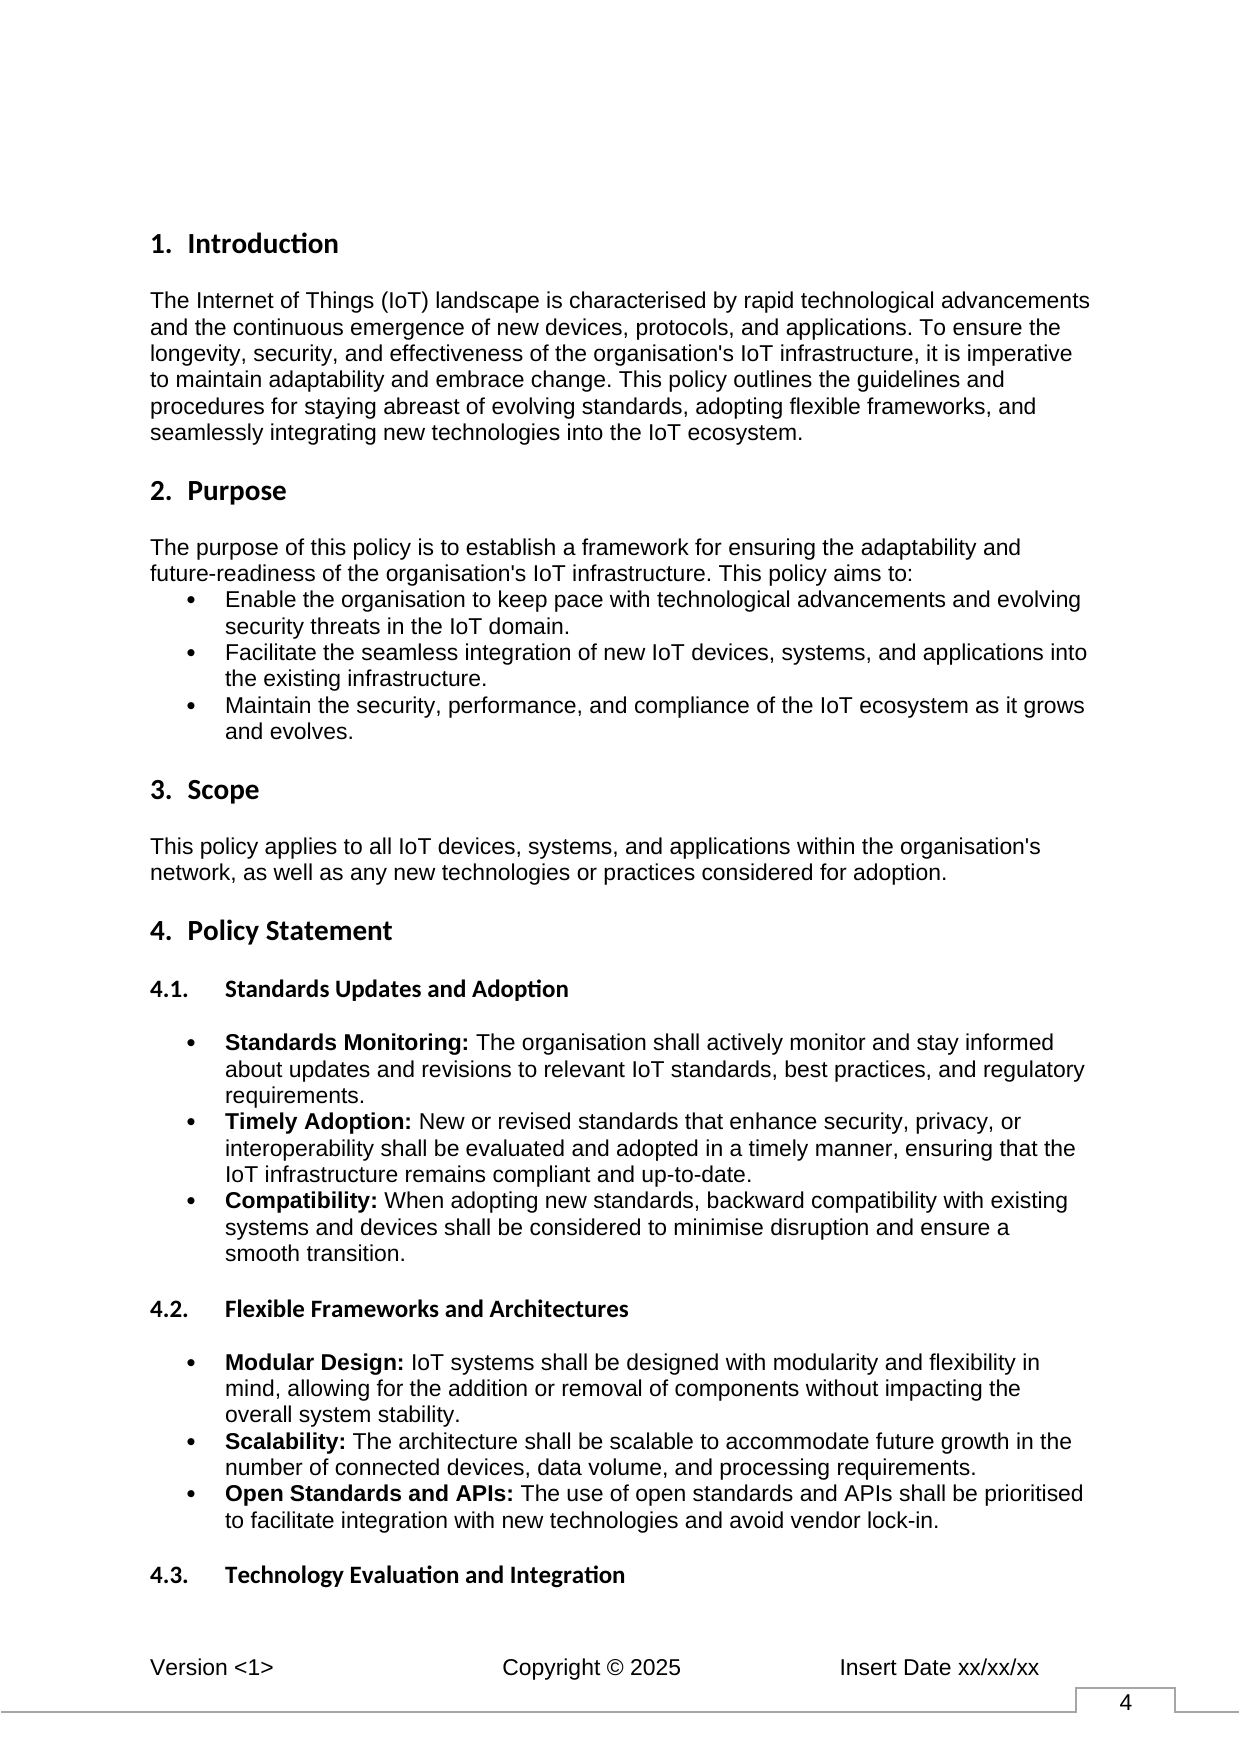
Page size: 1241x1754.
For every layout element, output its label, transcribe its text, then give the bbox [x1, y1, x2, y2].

subtitle Policy Statement [150, 912, 1090, 947]
text The Internet of Things (IoT) landscape is characterised by rapid technological advancements and the continuous emergence of new devices, protocols, and applications. To ensure the longevity, security, and effectiveness of the organisation's IoT infrastructure, it is imperative to maintain adaptability and embrace change. This policy outlines the guidelines and procedures for staying abreast of evolving standards, adopting flexible frameworks, and seamlessly integrating new technologies into the IoT ecosystem. [150, 287, 1090, 472]
subtitle Standards Updates and Adoption [150, 973, 1090, 1004]
list Scalability: The architecture shall be scalable to accommodate future growth in the number of connected devices, data volume, and processing requirements. [187, 1428, 1090, 1480]
list Compatibility: When adopting new standards, backward compatibility with existing systems and devices shall be considered to minimise disruption and ensure a smooth transition. [187, 1187, 1090, 1293]
list Facilitate the seamless integration of new IoT devices, systems, and applications into the existing infrastructure. [187, 639, 1090, 692]
list Open Standards and APIs: The use of open standards and APIs shall be prioritised to facilitate integration with new technologies and avoid vendor lock-in. [187, 1480, 1090, 1559]
text This policy applies to all IoT devices, systems, and applications within the organisation's network, as well as any new technologies or practices considered for adoption. [150, 833, 1090, 912]
list Enable the organisation to keep pace with technological advancements and evolving security threats in the IoT domain. [187, 586, 1090, 639]
text The purpose of this policy is to establish a framework for ensuring the adaptability and future-readiness of the organisation's IoT infrastructure. This policy aims to: [150, 534, 1090, 586]
list Timely Adoption: New or revised standards that enhance security, privacy, or interoperability shall be evaluated and adopted in a timely manner, ensuring that the IoT infrastructure remains compliant and up-to-date. [187, 1108, 1090, 1187]
list Modular Design: IoT systems shall be designed with modularity and flexibility in mind, allowing for the addition or removal of components without impacting the overall system stability. [187, 1349, 1090, 1428]
subtitle Scope [150, 771, 1090, 806]
subtitle Flexible Frameworks and Architectures [150, 1293, 1090, 1323]
subtitle Introduction [150, 226, 1090, 261]
subtitle Purpose [150, 472, 1090, 507]
list Maintain the security, performance, and compliance of the IoT ecosystem as it grows and evolves. [187, 692, 1090, 771]
list Standards Monitoring: The organisation shall actively monitor and stay informed about updates and revisions to relevant IoT standards, best practices, and regulatory requirements. [187, 1029, 1090, 1108]
subtitle Technology Evaluation and Integration [150, 1559, 1090, 1590]
